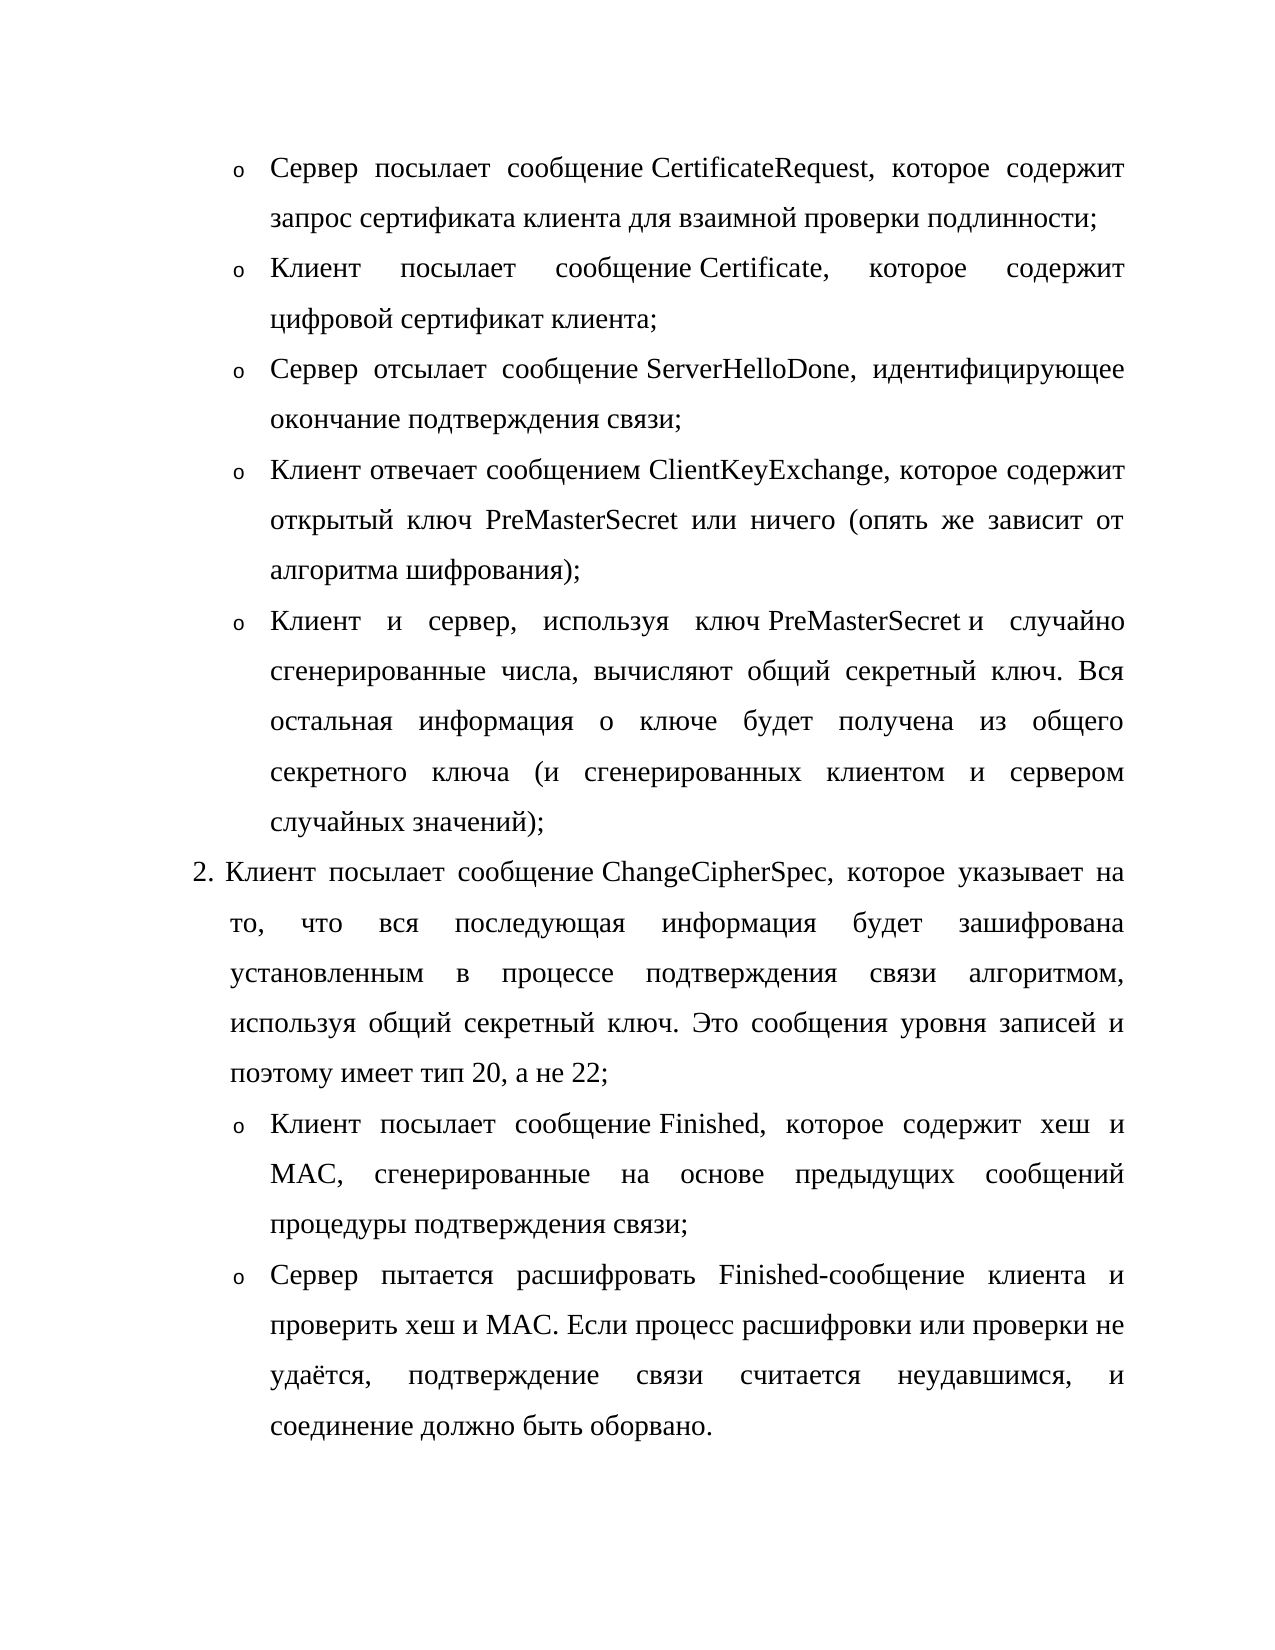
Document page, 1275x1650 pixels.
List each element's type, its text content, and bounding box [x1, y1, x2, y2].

list Клиент посылает сообщение Certificate, которое содержит цифровой сертификат клиента; [232, 251, 1125, 334]
list Сервер посылает сообщение CertificateRequest, которое содержит запрос сертификата клиента для взаимной проверки подлинности; [232, 150, 1125, 234]
list Клиент посылает сообщение ChangeCipherSpec, которое указывает на то, что вся последующая информация будет зашифрована установленным в процессе подтверждения связи алгоритмом, используя общий секретный ключ. Это сообщения уровня записей и поэтому имеет тип 20, а не 22; [192, 854, 1125, 1089]
list Клиент посылает сообщение Finished, которое содержит хеш и MAC, сгенерированные на основе предыдущих сообщений процедуры подтверждения связи; [232, 1106, 1125, 1240]
list Клиент и сервер, используя ключ PreMasterSecret и случайно сгенерированные числа, вычисляют общий секретный ключ. Вся остальная информация о ключе будет получена из общего секретного ключа (и сгенерированных клиентом и сервером случайных значений); [232, 603, 1125, 838]
list Клиент отвечает сообщением ClientKeyExchange, которое содержит открытый ключ PreMasterSecret или ничего (опять же зависит от алгоритма шифрования); [232, 452, 1125, 586]
list Сервер пытается расшифровать Finished-сообщение клиента и проверить хеш и МАС. Если процесс расшифровки или проверки не удаётся, подтверждение связи считается неудавшимся, и соединение должно быть оборвано. [232, 1257, 1125, 1441]
list Сервер отсылает сообщение ServerHelloDone, идентифицирующее окончание подтверждения связи; [232, 351, 1125, 435]
